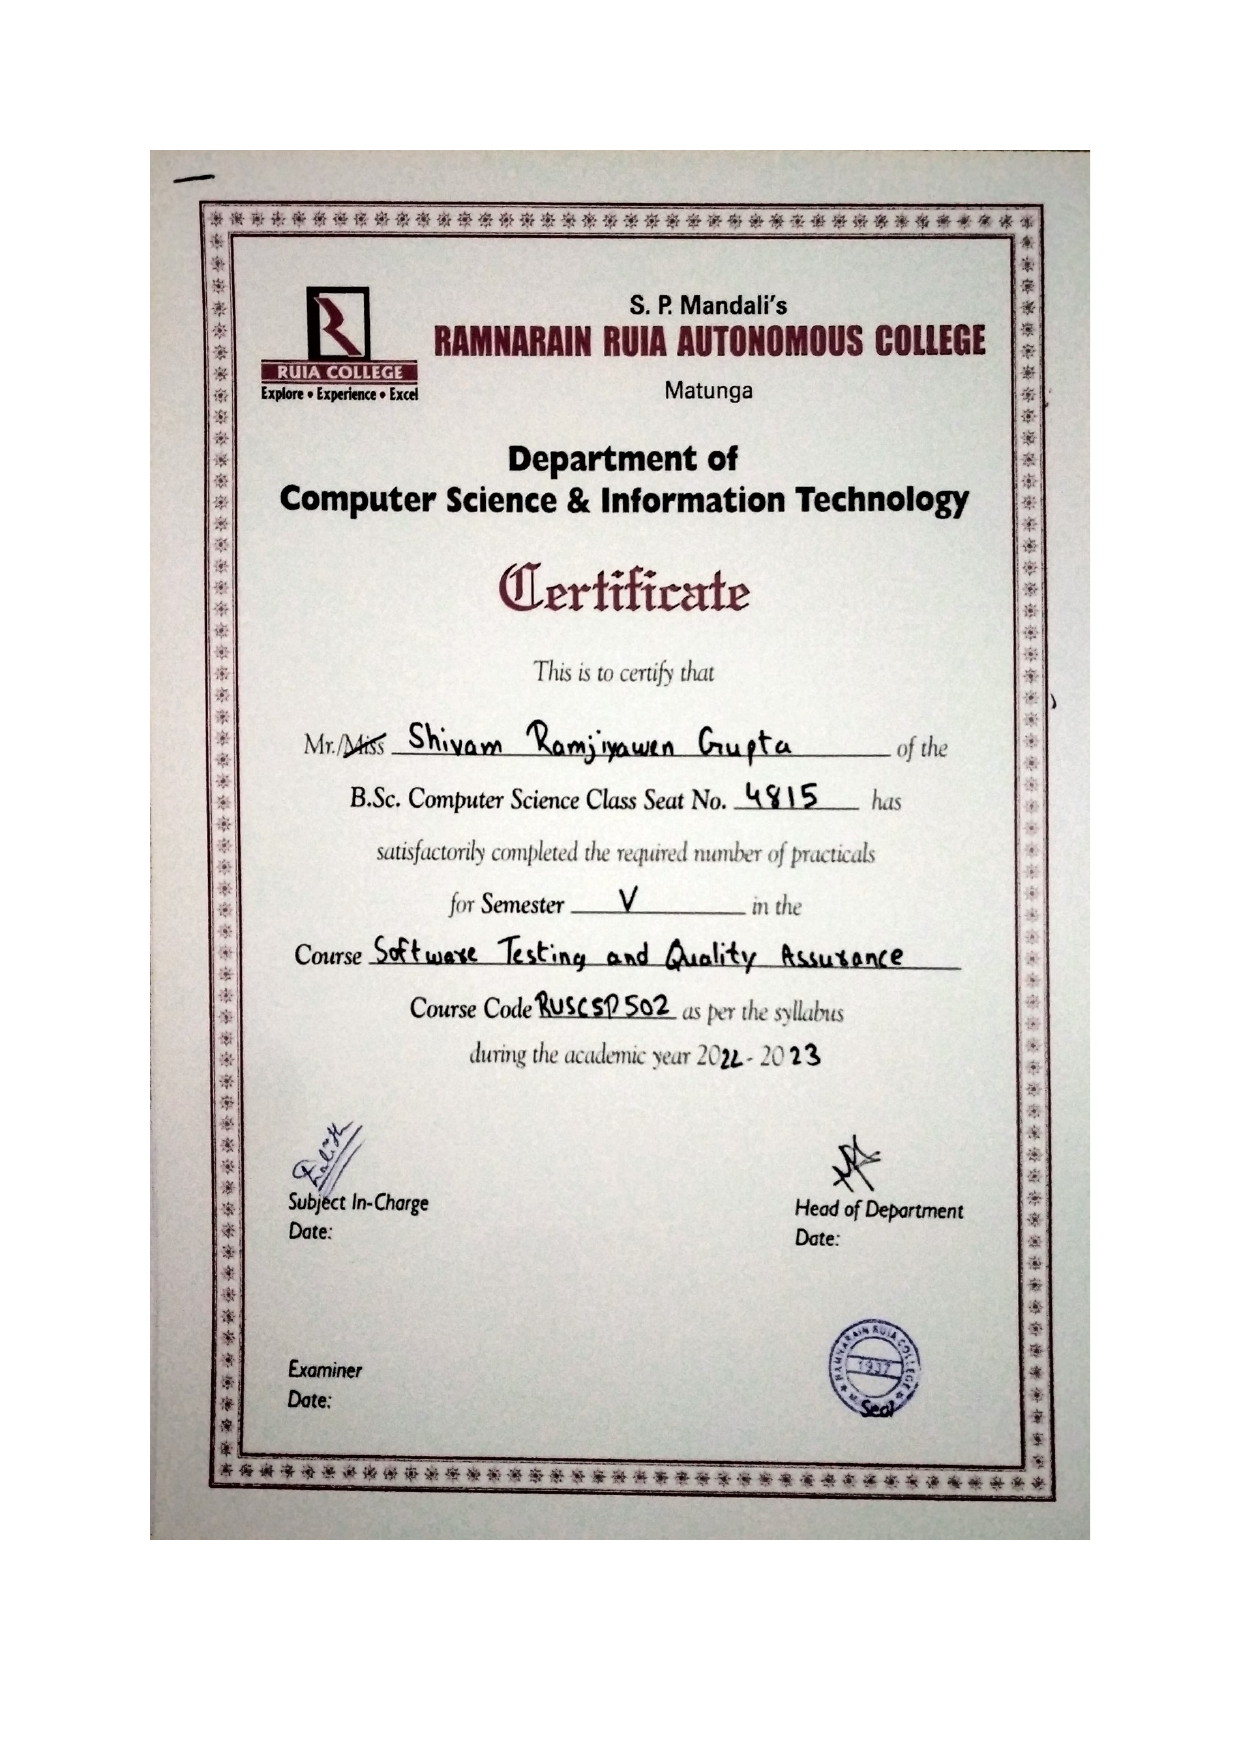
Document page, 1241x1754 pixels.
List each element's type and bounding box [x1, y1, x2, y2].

picture [150, 150, 1091, 1540]
